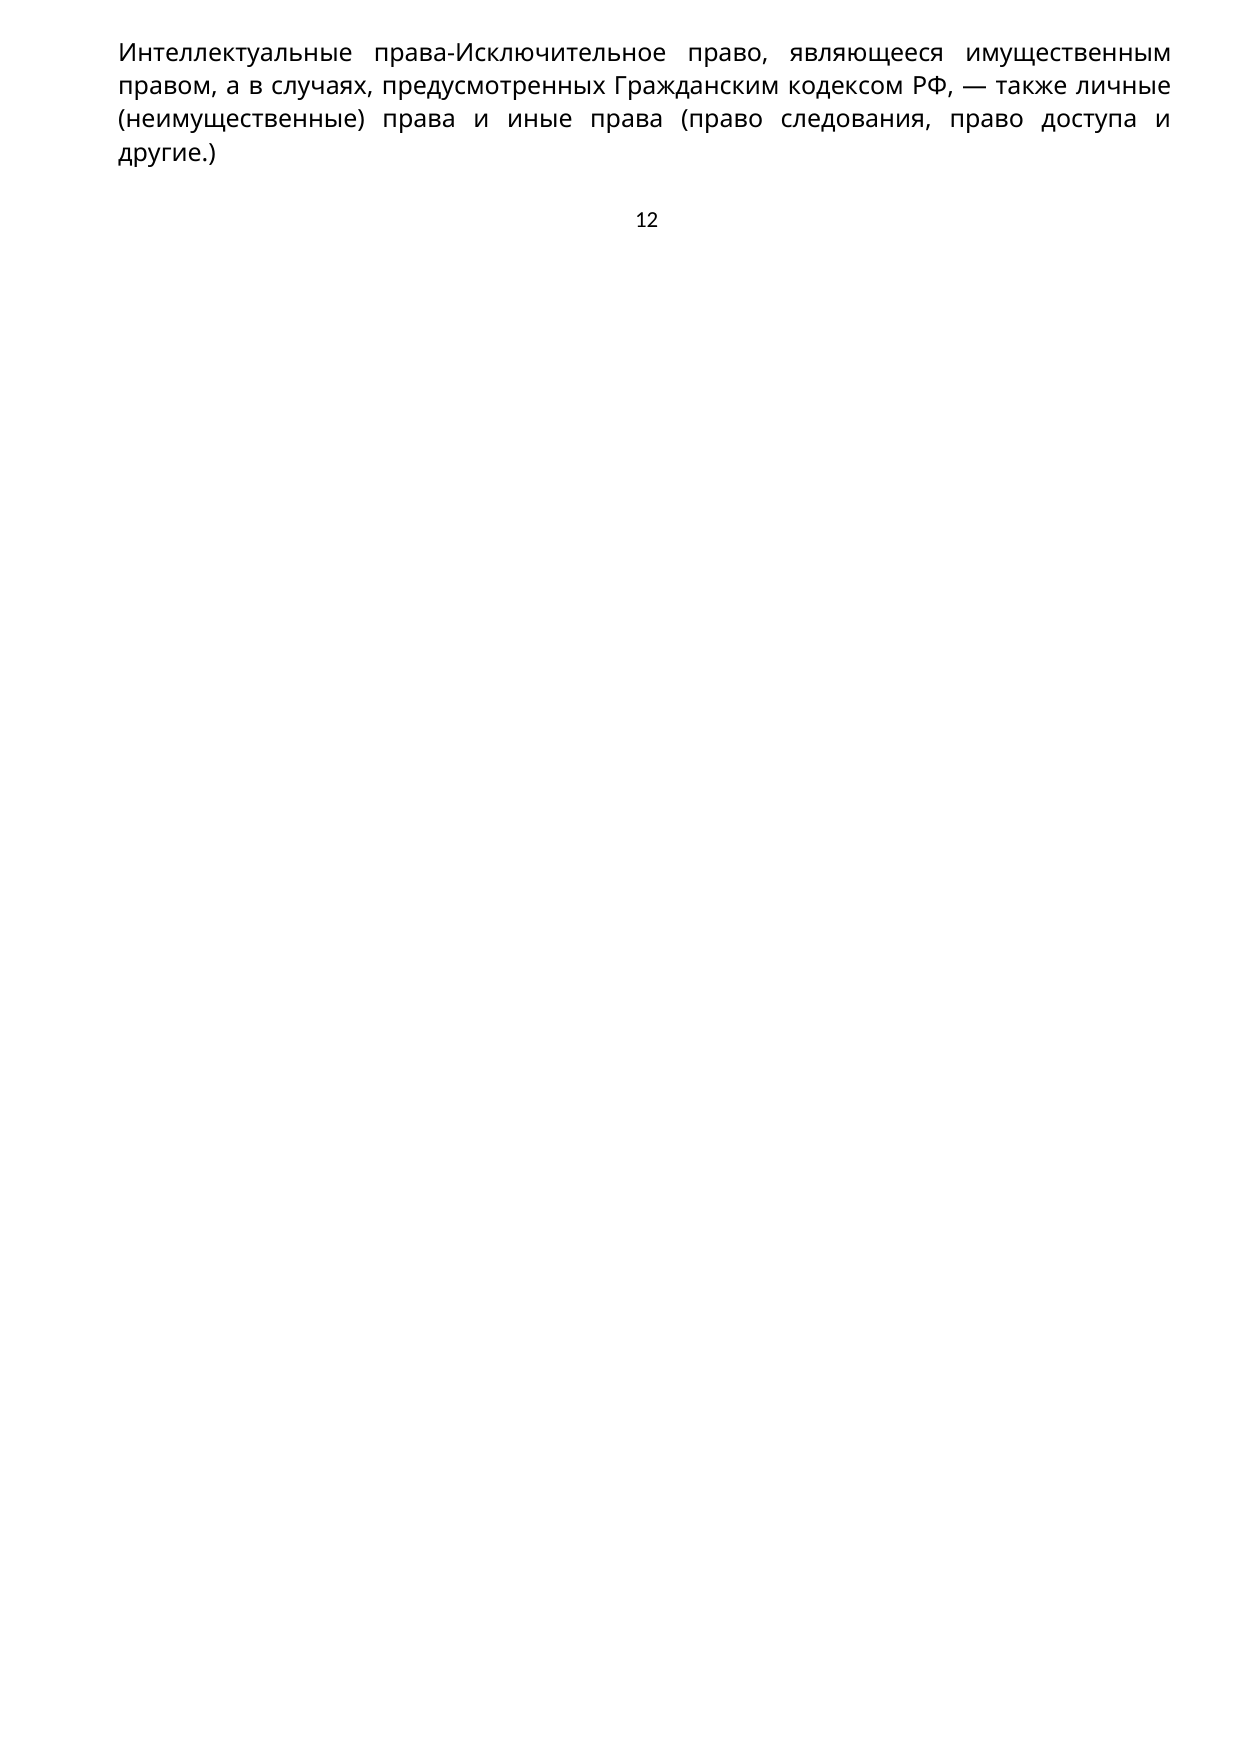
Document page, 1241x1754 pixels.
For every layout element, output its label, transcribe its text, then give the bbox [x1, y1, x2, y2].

text 12 [118, 209, 1175, 232]
text Интеллектуальные права-Исключительное право, являющееся имущественным правом, а в случаях, предусмотренных Гражданским кодексом РФ, — также личные (неимущественные) права и иные права (право следования, право доступа и другие.) [118, 35, 1172, 168]
